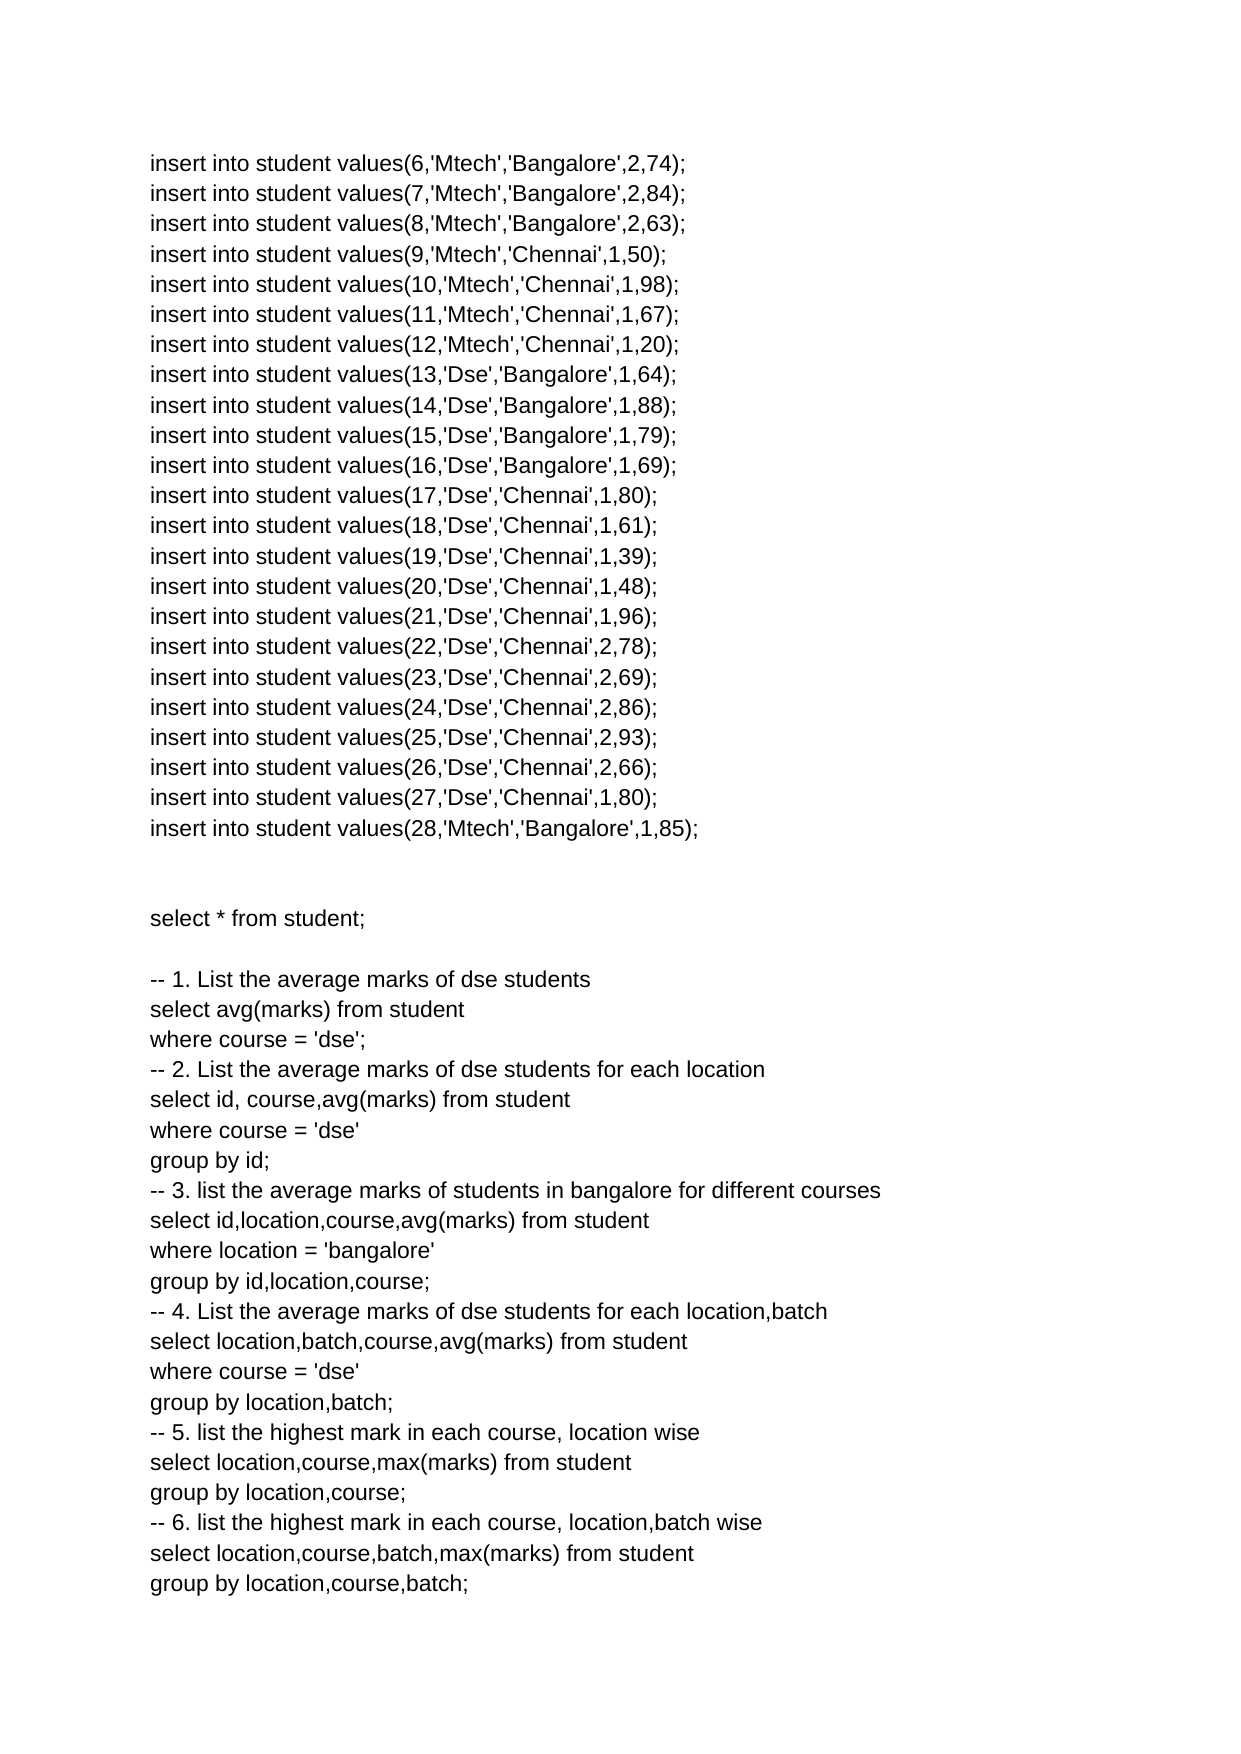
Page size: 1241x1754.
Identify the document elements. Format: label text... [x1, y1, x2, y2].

text where location = 'bangalore' [150, 1237, 1090, 1264]
text select location,course,batch,max(marks) from student [150, 1539, 1090, 1566]
text select * from student; [150, 905, 1090, 932]
text group by id; [150, 1147, 1090, 1173]
text insert into student values(19,'Dse','Chennai',1,39); [150, 543, 1090, 569]
text insert into student values(17,'Dse','Chennai',1,80); [150, 482, 1090, 509]
text select id,location,course,avg(marks) from student [150, 1207, 1090, 1234]
text group by location,course,batch; [150, 1570, 1090, 1596]
text insert into student values(23,'Dse','Chennai',2,69); [150, 663, 1090, 690]
text insert into student values(18,'Dse','Chennai',1,61); [150, 512, 1090, 539]
text insert into student values(21,'Dse','Chennai',1,96); [150, 603, 1090, 629]
text where course = 'dse'; [150, 1026, 1090, 1052]
text select location,course,max(marks) from student [150, 1449, 1090, 1475]
text insert into student values(7,'Mtech','Bangalore',2,84); [150, 180, 1090, 207]
text select avg(marks) from student [150, 996, 1090, 1022]
text insert into student values(26,'Dse','Chennai',2,66); [150, 754, 1090, 781]
text insert into student values(11,'Mtech','Chennai',1,67); [150, 301, 1090, 327]
text insert into student values(16,'Dse','Bangalore',1,69); [150, 452, 1090, 478]
text group by location,batch; [150, 1388, 1090, 1415]
text insert into student values(22,'Dse','Chennai',2,78); [150, 633, 1090, 660]
text -- 2. List the average marks of dse students for each location [150, 1056, 1090, 1083]
text select id, course,avg(marks) from student [150, 1086, 1090, 1113]
text -- 1. List the average marks of dse students [150, 966, 1090, 992]
text insert into student values(25,'Dse','Chennai',2,93); [150, 724, 1090, 750]
text insert into student values(12,'Mtech','Chennai',1,20); [150, 331, 1090, 358]
text insert into student values(10,'Mtech','Chennai',1,98); [150, 271, 1090, 297]
text insert into student values(8,'Mtech','Bangalore',2,63); [150, 210, 1090, 237]
text -- 6. list the highest mark in each course, location,batch wise [150, 1509, 1090, 1536]
text -- 4. List the average marks of dse students for each location,batch [150, 1298, 1090, 1324]
text group by location,course; [150, 1479, 1090, 1506]
text -- 5. list the highest mark in each course, location wise [150, 1419, 1090, 1445]
text insert into student values(20,'Dse','Chennai',1,48); [150, 573, 1090, 599]
text group by id,location,course; [150, 1268, 1090, 1294]
text insert into student values(13,'Dse','Bangalore',1,64); [150, 361, 1090, 388]
text where course = 'dse' [150, 1117, 1090, 1143]
text select location,batch,course,avg(marks) from student [150, 1328, 1090, 1354]
text insert into student values(14,'Dse','Bangalore',1,88); [150, 392, 1090, 418]
text insert into student values(6,'Mtech','Bangalore',2,74); [150, 150, 1090, 176]
text insert into student values(27,'Dse','Chennai',1,80); [150, 784, 1090, 811]
text -- 3. list the average marks of students in bangalore for different courses [150, 1177, 1090, 1203]
text insert into student values(28,'Mtech','Bangalore',1,85); [150, 814, 1090, 841]
text insert into student values(15,'Dse','Bangalore',1,79); [150, 422, 1090, 448]
text where course = 'dse' [150, 1358, 1090, 1385]
text insert into student values(24,'Dse','Chennai',2,86); [150, 694, 1090, 720]
text insert into student values(9,'Mtech','Chennai',1,50); [150, 241, 1090, 267]
